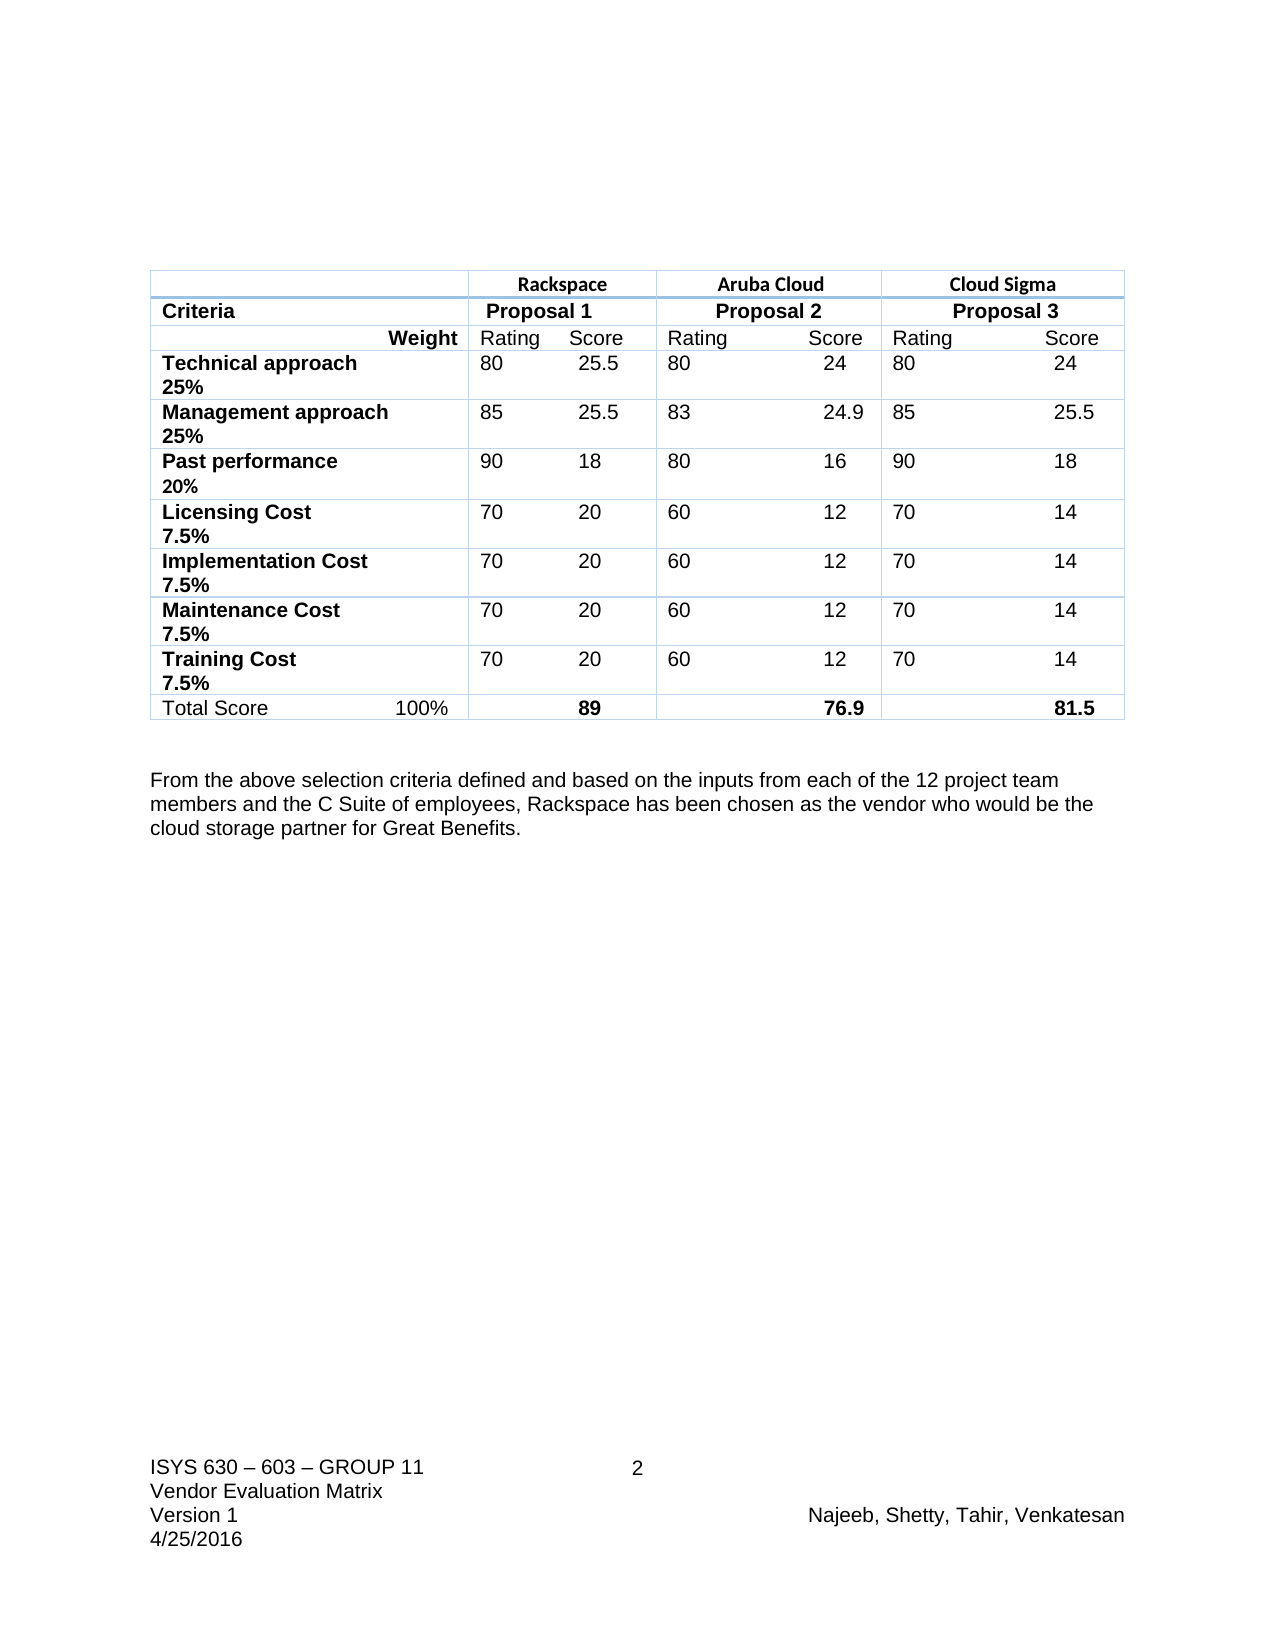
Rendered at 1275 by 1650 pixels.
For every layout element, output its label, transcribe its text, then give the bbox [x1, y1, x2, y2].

table_cell Total Score 100% [151, 695, 468, 719]
table_cell 70 20 [469, 500, 656, 547]
table_cell 60 12 [657, 646, 881, 694]
table_header [151, 271, 468, 296]
table_cell 81.5 [882, 695, 1124, 719]
table_cell 60 12 [657, 598, 881, 645]
table_cell 80 25.5 [469, 351, 656, 399]
table_cell 90 18 [882, 449, 1124, 498]
table_cell 89 [469, 695, 656, 719]
table_cell 60 12 [657, 549, 881, 596]
table_cell Rating Score [657, 326, 881, 350]
table_cell 60 12 [657, 500, 881, 547]
table_cell Licensing Cost 7.5% [151, 500, 468, 547]
table_cell 90 18 [469, 449, 656, 498]
table_cell 70 14 [882, 549, 1124, 596]
table_cell 70 14 [882, 598, 1124, 645]
table_cell 85 25.5 [882, 400, 1124, 448]
table_cell 70 20 [469, 549, 656, 596]
table_cell 70 14 [882, 500, 1124, 547]
table_cell 70 14 [882, 646, 1124, 694]
table_cell Weight [151, 326, 468, 350]
table_cell Past performance 20% [151, 449, 468, 498]
table_header Aruba Cloud [657, 271, 881, 296]
table_cell 70 20 [469, 598, 656, 645]
table_cell 76.9 [657, 695, 881, 719]
table_cell 85 25.5 [469, 400, 656, 448]
table_cell 80 24 [657, 351, 881, 399]
table_cell 70 20 [469, 646, 656, 694]
table_header Cloud Sigma [882, 271, 1124, 296]
table_cell Technical approach 25% [151, 351, 468, 399]
table_cell Proposal 2 [657, 299, 881, 325]
text From the above selection criteria defined and based on the inputs from each of the 12 project team members and the C Suite of employees, Rackspace has been chosen as the vendor who would be the cloud storage partner for Great Benefits. [150, 768, 1125, 840]
table_cell Criteria [151, 299, 468, 325]
table_cell Training Cost 7.5% [151, 646, 468, 694]
table_cell Rating Score [882, 326, 1124, 350]
table_cell Maintenance Cost 7.5% [151, 598, 468, 645]
table_header Rackspace [469, 271, 656, 296]
table_cell 80 24 [882, 351, 1124, 399]
table_cell Implementation Cost 7.5% [151, 549, 468, 596]
table_cell 80 16 [657, 449, 881, 498]
table_cell 83 24.9 [657, 400, 881, 448]
table_cell Rating Score [469, 326, 656, 350]
table_cell Management approach 25% [151, 400, 468, 448]
table_cell Proposal 3 [882, 299, 1124, 325]
table_cell Proposal 1 [469, 299, 656, 325]
